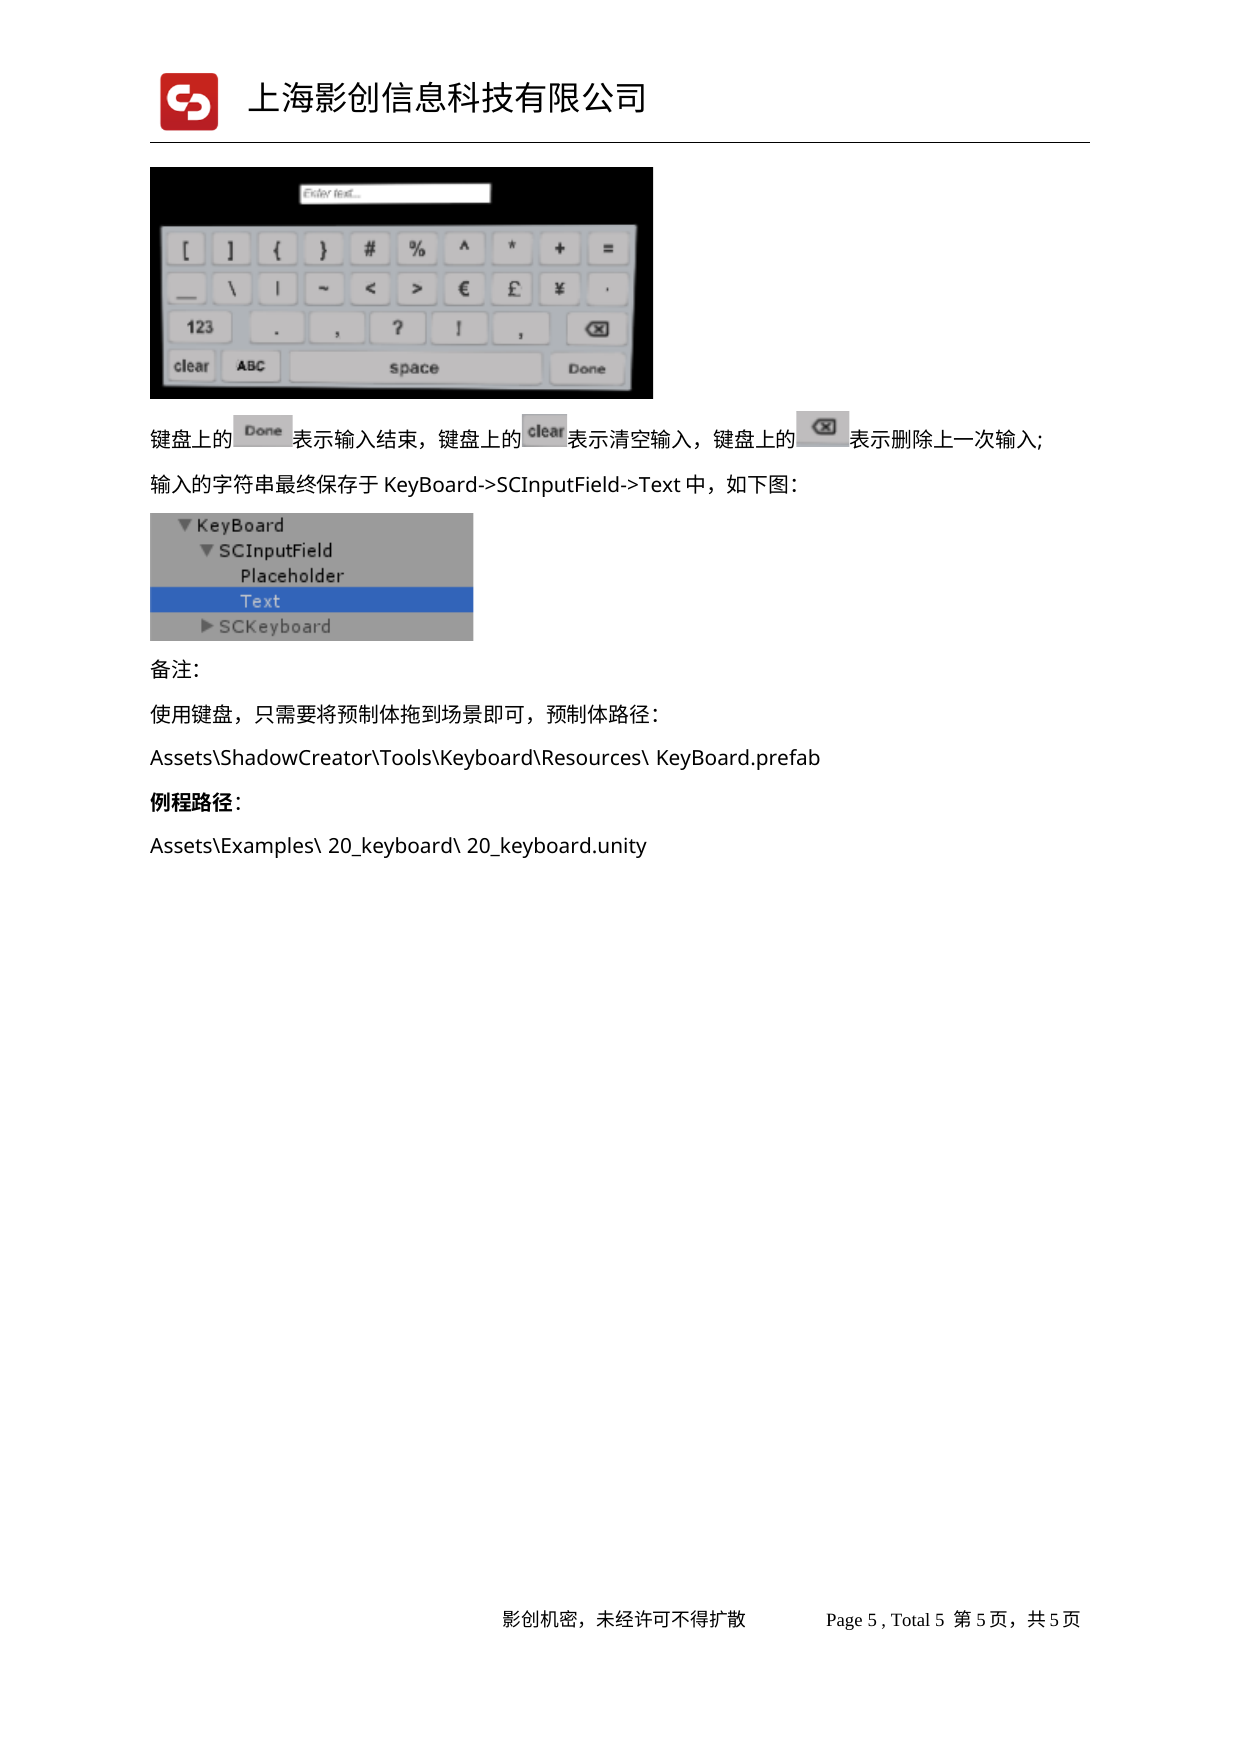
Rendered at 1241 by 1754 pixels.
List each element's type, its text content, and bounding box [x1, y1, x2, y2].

text 备注： [150, 653, 1090, 683]
picture [796, 411, 850, 447]
picture [521, 414, 568, 447]
text Assets\ShadowCreator\Tools\Keyboard\Resources\ KeyBoard.prefab [150, 743, 1090, 772]
picture [233, 415, 293, 447]
text 键盘上的表示输入结束，键盘上的表示清空输入，键盘上的表示删除上一次输入; [150, 411, 1090, 453]
text 输入的字符串最终保存于KeyBoard->SCInputField->Text中，如下图： [150, 468, 1090, 498]
picture [150, 513, 474, 641]
picture [156, 70, 223, 135]
text 例程路径： [150, 786, 1090, 816]
text Assets\Examples\ 20_keyboard\ 20_keyboard.unity [150, 831, 1090, 860]
picture [150, 167, 654, 399]
text 使用键盘，只需要将预制体拖到场景即可，预制体路径： [150, 698, 1090, 728]
